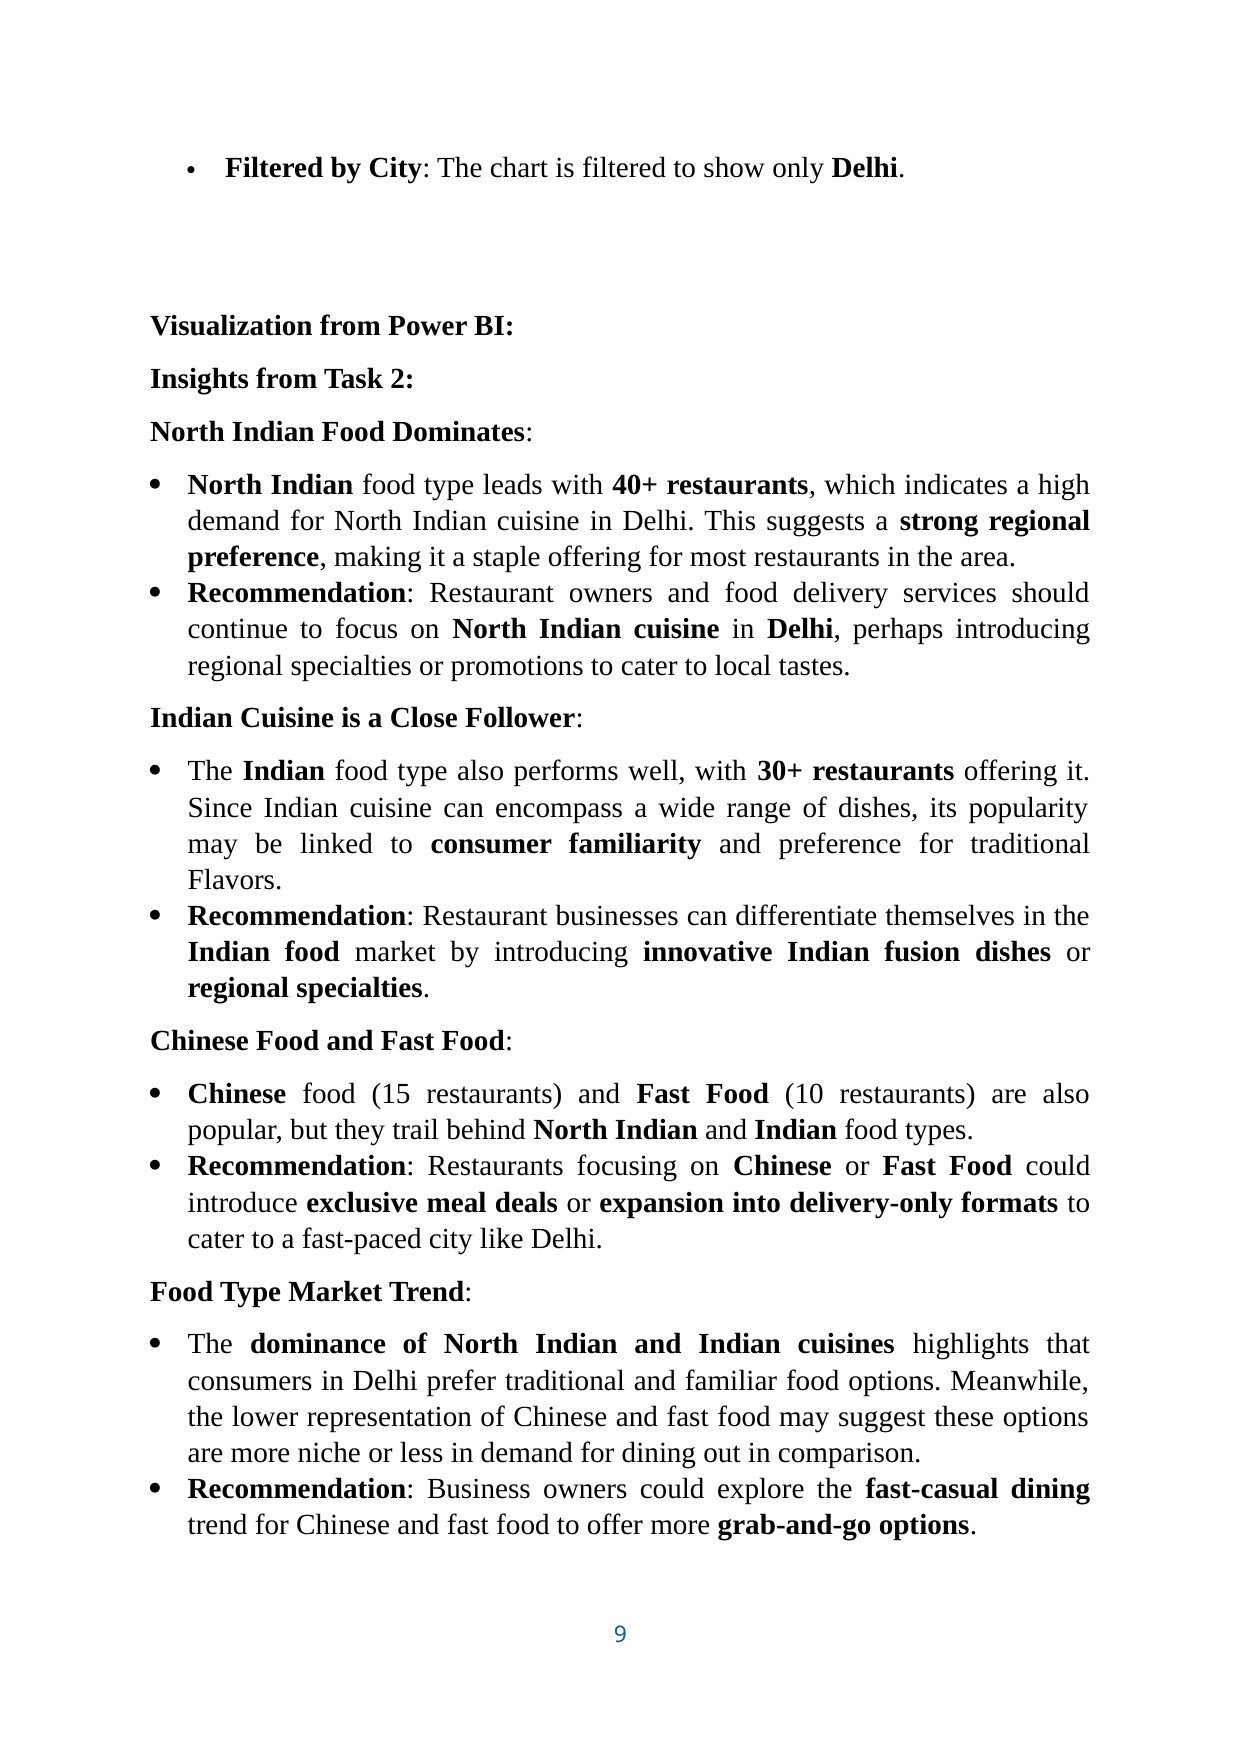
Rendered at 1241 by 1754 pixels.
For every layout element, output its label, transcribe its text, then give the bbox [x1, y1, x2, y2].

list Recommendation: Restaurant businesses can differentiate themselves in the Indian food market by introducing innovative Indian fusion dishes or regional specialties. [150, 898, 1090, 1004]
text Visualization from Power BI: [150, 308, 1090, 342]
list Recommendation: Restaurants focusing on Chinese or Fast Food could introduce exclusive meal deals or expansion into delivery-only formats to cater to a fast-paced city like Delhi. [150, 1148, 1090, 1254]
list The dominance of North Indian and Indian cuisines highlights that consumers in Delhi prefer traditional and familiar food options. Meanwhile, the lower representation of Chinese and fast food may suggest these options are more niche or less in demand for dining out in comparison. [150, 1327, 1090, 1469]
text Indian Cuisine is a Close Follower: [150, 701, 1090, 734]
text Insights from Task 2: [150, 361, 1090, 395]
list Recommendation: Business owners could explore the fast-casual dining trend for Chinese and fast food to offer more grab-and-go options. [150, 1471, 1090, 1541]
text Chinese Food and Fast Food: [150, 1023, 1090, 1057]
text Food Type Market Trend: [150, 1274, 1090, 1307]
text North Indian Food Dominates: [150, 414, 1090, 448]
list Filtered by City: The chart is filtered to show only Delhi. [187, 150, 1090, 183]
list North Indian food type leads with 40+ restaurants, which indicates a high demand for North Indian cuisine in Delhi. This suggests a strong regional preference, making it a staple offering for most restaurants in the area. [150, 467, 1090, 573]
list Chinese food (15 restaurants) and Fast Food (10 restaurants) are also popular, but they trail behind North Indian and Indian food types. [150, 1076, 1090, 1146]
list The Indian food type also performs well, with 30+ restaurants offering it. Since Indian cuisine can encompass a wide range of dishes, its popularity may be linked to consumer familiarity and preference for traditional Flavors. [150, 753, 1090, 896]
list Recommendation: Restaurant owners and food delivery services should continue to focus on North Indian cuisine in Delhi, perhaps introducing regional specialties or promotions to cater to local tastes. [150, 575, 1090, 681]
